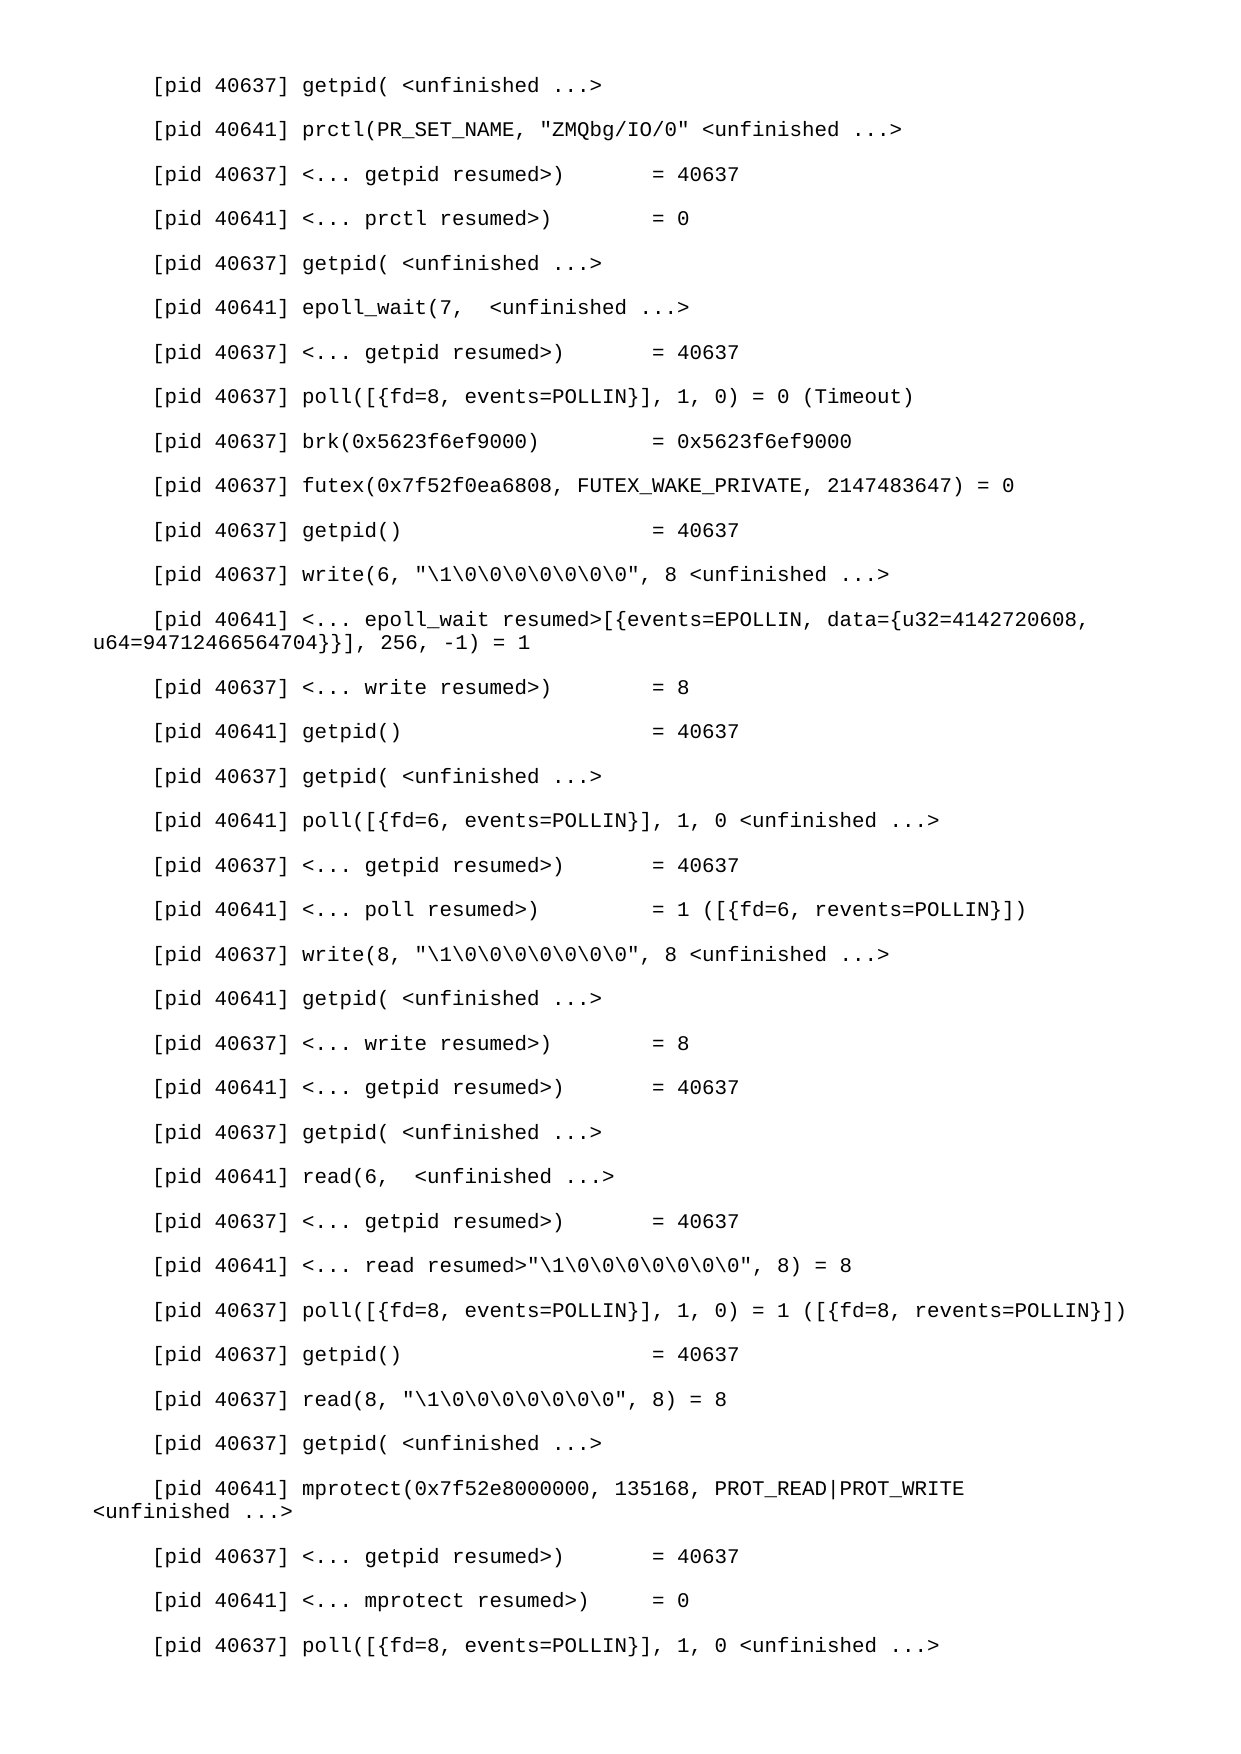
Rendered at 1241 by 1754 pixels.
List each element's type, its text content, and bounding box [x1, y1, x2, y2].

text [pid 40637] poll([{fd=8, events=POLLIN}], 1, 0) = 0 (Timeout) [93, 386, 1147, 410]
text [pid 40637] <... getpid resumed>) = 40637 [93, 855, 1147, 878]
text [pid 40641] mprotect(0x7f52e8000000, 135168, PROT_READ|PROT_WRITE <unfinished ...> [93, 1477, 1147, 1525]
text [pid 40641] <... mprotect resumed>) = 0 [93, 1590, 1147, 1614]
text [pid 40637] <... write resumed>) = 8 [93, 677, 1147, 701]
text [pid 40641] getpid( <unfinished ...> [93, 988, 1147, 1012]
text [pid 40637] <... write resumed>) = 8 [93, 1033, 1147, 1056]
text [pid 40637] write(6, "\1\0\0\0\0\0\0\0", 8 <unfinished ...> [93, 564, 1147, 588]
text [pid 40641] getpid() = 40637 [93, 721, 1147, 745]
text [pid 40637] brk(0x5623f6ef9000) = 0x5623f6ef9000 [93, 431, 1147, 454]
text [pid 40641] poll([{fd=6, events=POLLIN}], 1, 0 <unfinished ...> [93, 810, 1147, 834]
text [pid 40641] <... getpid resumed>) = 40637 [93, 1077, 1147, 1101]
text [pid 40637] write(8, "\1\0\0\0\0\0\0\0", 8 <unfinished ...> [93, 944, 1147, 967]
text [pid 40637] getpid( <unfinished ...> [93, 75, 1147, 99]
text [pid 40641] <... read resumed>"\1\0\0\0\0\0\0\0", 8) = 8 [93, 1255, 1147, 1279]
text [pid 40637] <... getpid resumed>) = 40637 [93, 1211, 1147, 1234]
text [pid 40637] poll([{fd=8, events=POLLIN}], 1, 0 <unfinished ...> [93, 1634, 1147, 1658]
text [pid 40637] read(8, "\1\0\0\0\0\0\0\0", 8) = 8 [93, 1388, 1147, 1412]
text [pid 40641] epoll_wait(7, <unfinished ...> [93, 297, 1147, 321]
text [pid 40641] read(6, <unfinished ...> [93, 1166, 1147, 1190]
text [pid 40641] prctl(PR_SET_NAME, "ZMQbg/IO/0" <unfinished ...> [93, 119, 1147, 143]
text [pid 40637] futex(0x7f52f0ea6808, FUTEX_WAKE_PRIVATE, 2147483647) = 0 [93, 475, 1147, 499]
text [pid 40637] getpid() = 40637 [93, 1344, 1147, 1368]
text [pid 40641] <... prctl resumed>) = 0 [93, 208, 1147, 232]
text [pid 40637] <... getpid resumed>) = 40637 [93, 164, 1147, 188]
text [pid 40637] poll([{fd=8, events=POLLIN}], 1, 0) = 1 ([{fd=8, revents=POLLIN}]) [93, 1299, 1147, 1323]
text [pid 40641] <... poll resumed>) = 1 ([{fd=6, revents=POLLIN}]) [93, 899, 1147, 923]
text [pid 40641] <... epoll_wait resumed>[{events=EPOLLIN, data={u32=4142720608, u64=94712466564704}}], 256, -1) = 1 [93, 609, 1147, 656]
text [pid 40637] getpid( <unfinished ...> [93, 1433, 1147, 1457]
text [pid 40637] getpid() = 40637 [93, 520, 1147, 543]
text [pid 40637] getpid( <unfinished ...> [93, 1122, 1147, 1145]
text [pid 40637] getpid( <unfinished ...> [93, 253, 1147, 277]
text [pid 40637] getpid( <unfinished ...> [93, 766, 1147, 789]
text [pid 40637] <... getpid resumed>) = 40637 [93, 342, 1147, 366]
text [pid 40637] <... getpid resumed>) = 40637 [93, 1546, 1147, 1569]
